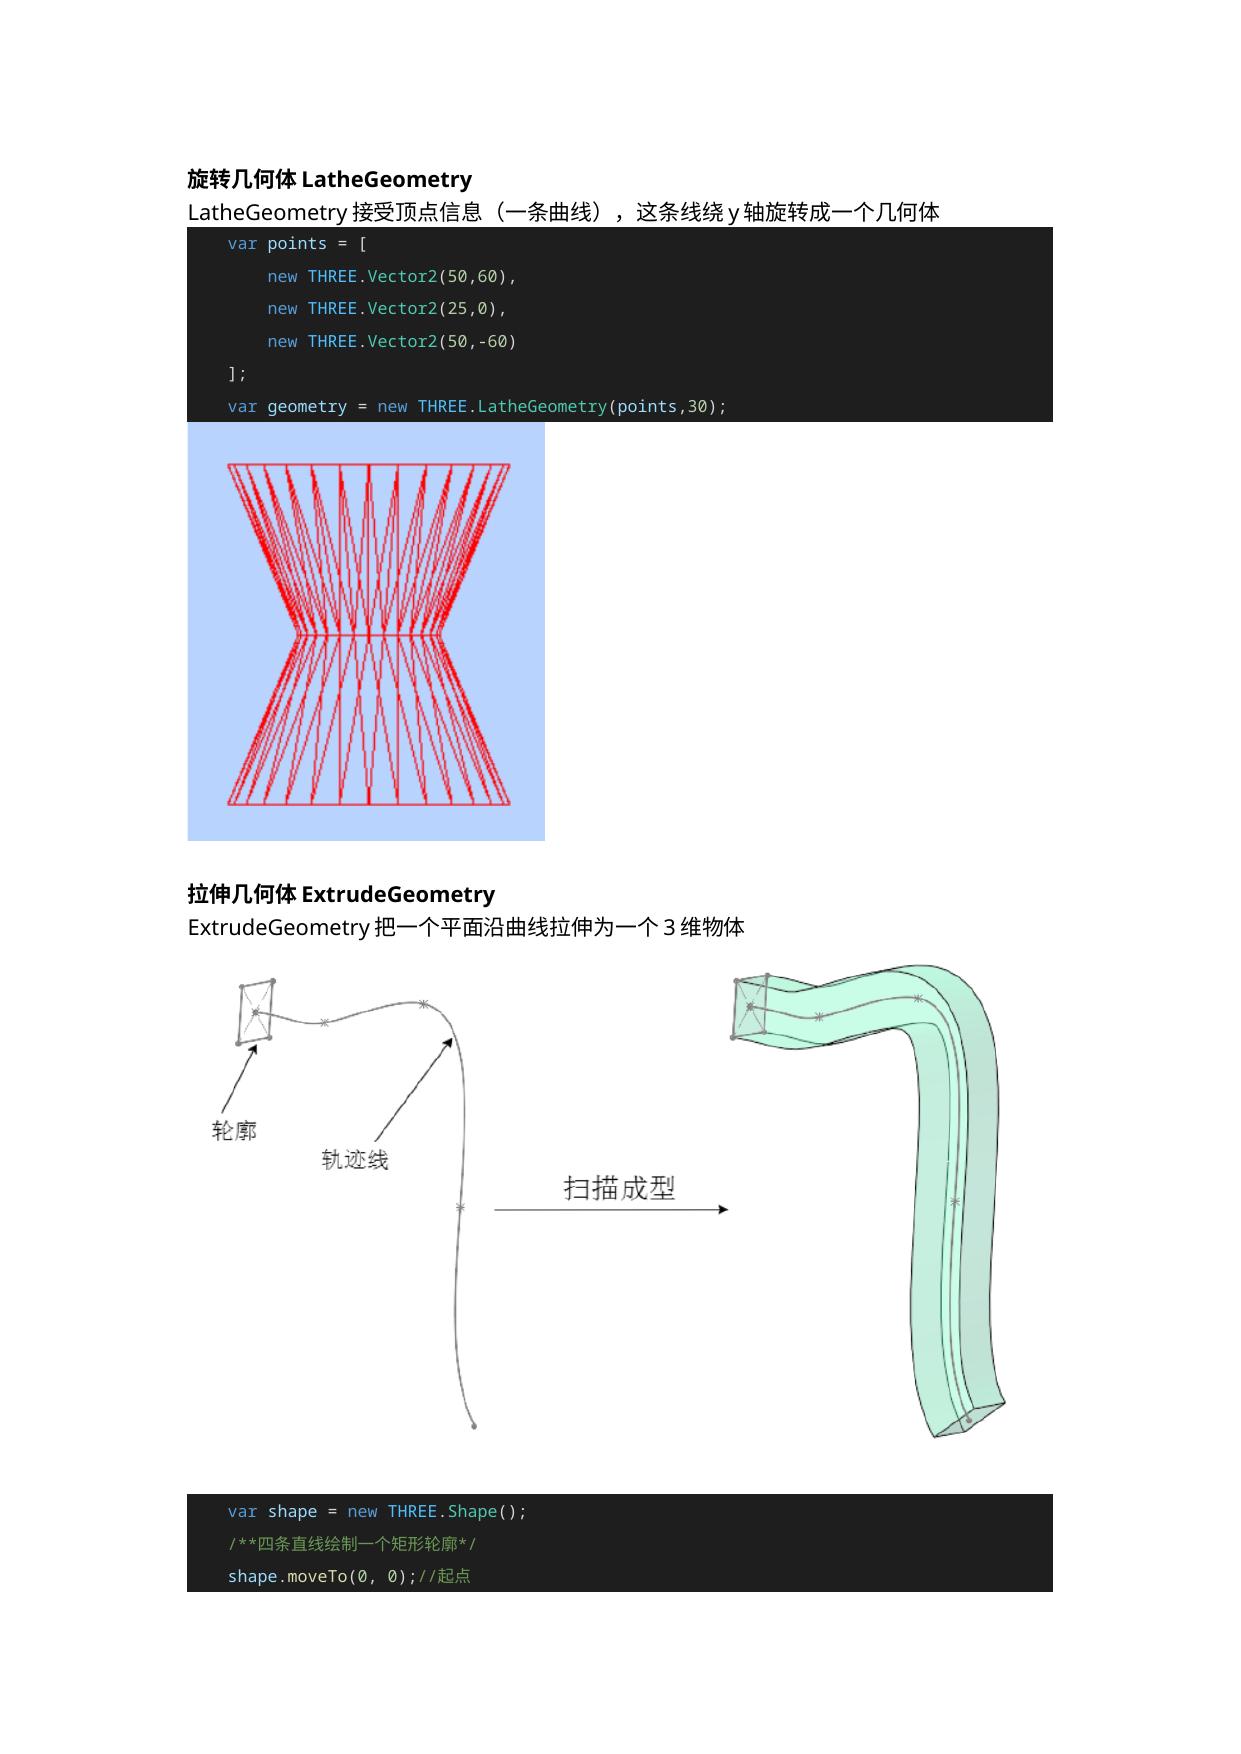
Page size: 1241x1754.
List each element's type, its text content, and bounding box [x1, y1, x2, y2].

text shape.moveTo(0, 0);//起点 [187, 1559, 1053, 1592]
text var shape = new THREE.Shape(); [187, 1494, 1053, 1527]
text LatheGeometry接受顶点信息（一条曲线），这条线绕y轴旋转成一个几何体 [187, 194, 1053, 227]
text 拉伸几何体ExtrudeGeometry [187, 877, 1053, 909]
picture [187, 422, 545, 841]
text /**四条直线绘制一个矩形轮廓*/ [187, 1527, 1053, 1559]
text ExtrudeGeometry把一个平面沿曲线拉伸为一个3维物体 [187, 909, 1053, 942]
text new THREE.Vector2(50,60), [187, 259, 1053, 292]
text ]; [187, 357, 1053, 389]
text new THREE.Vector2(50,-60) [187, 324, 1053, 357]
text new THREE.Vector2(25,0), [187, 292, 1053, 324]
text var geometry = new THREE.LatheGeometry(points,30); [187, 389, 1053, 422]
picture [187, 942, 1053, 1468]
text 旋转几何体LatheGeometry [187, 162, 1053, 194]
text var points = [ [187, 227, 1053, 259]
